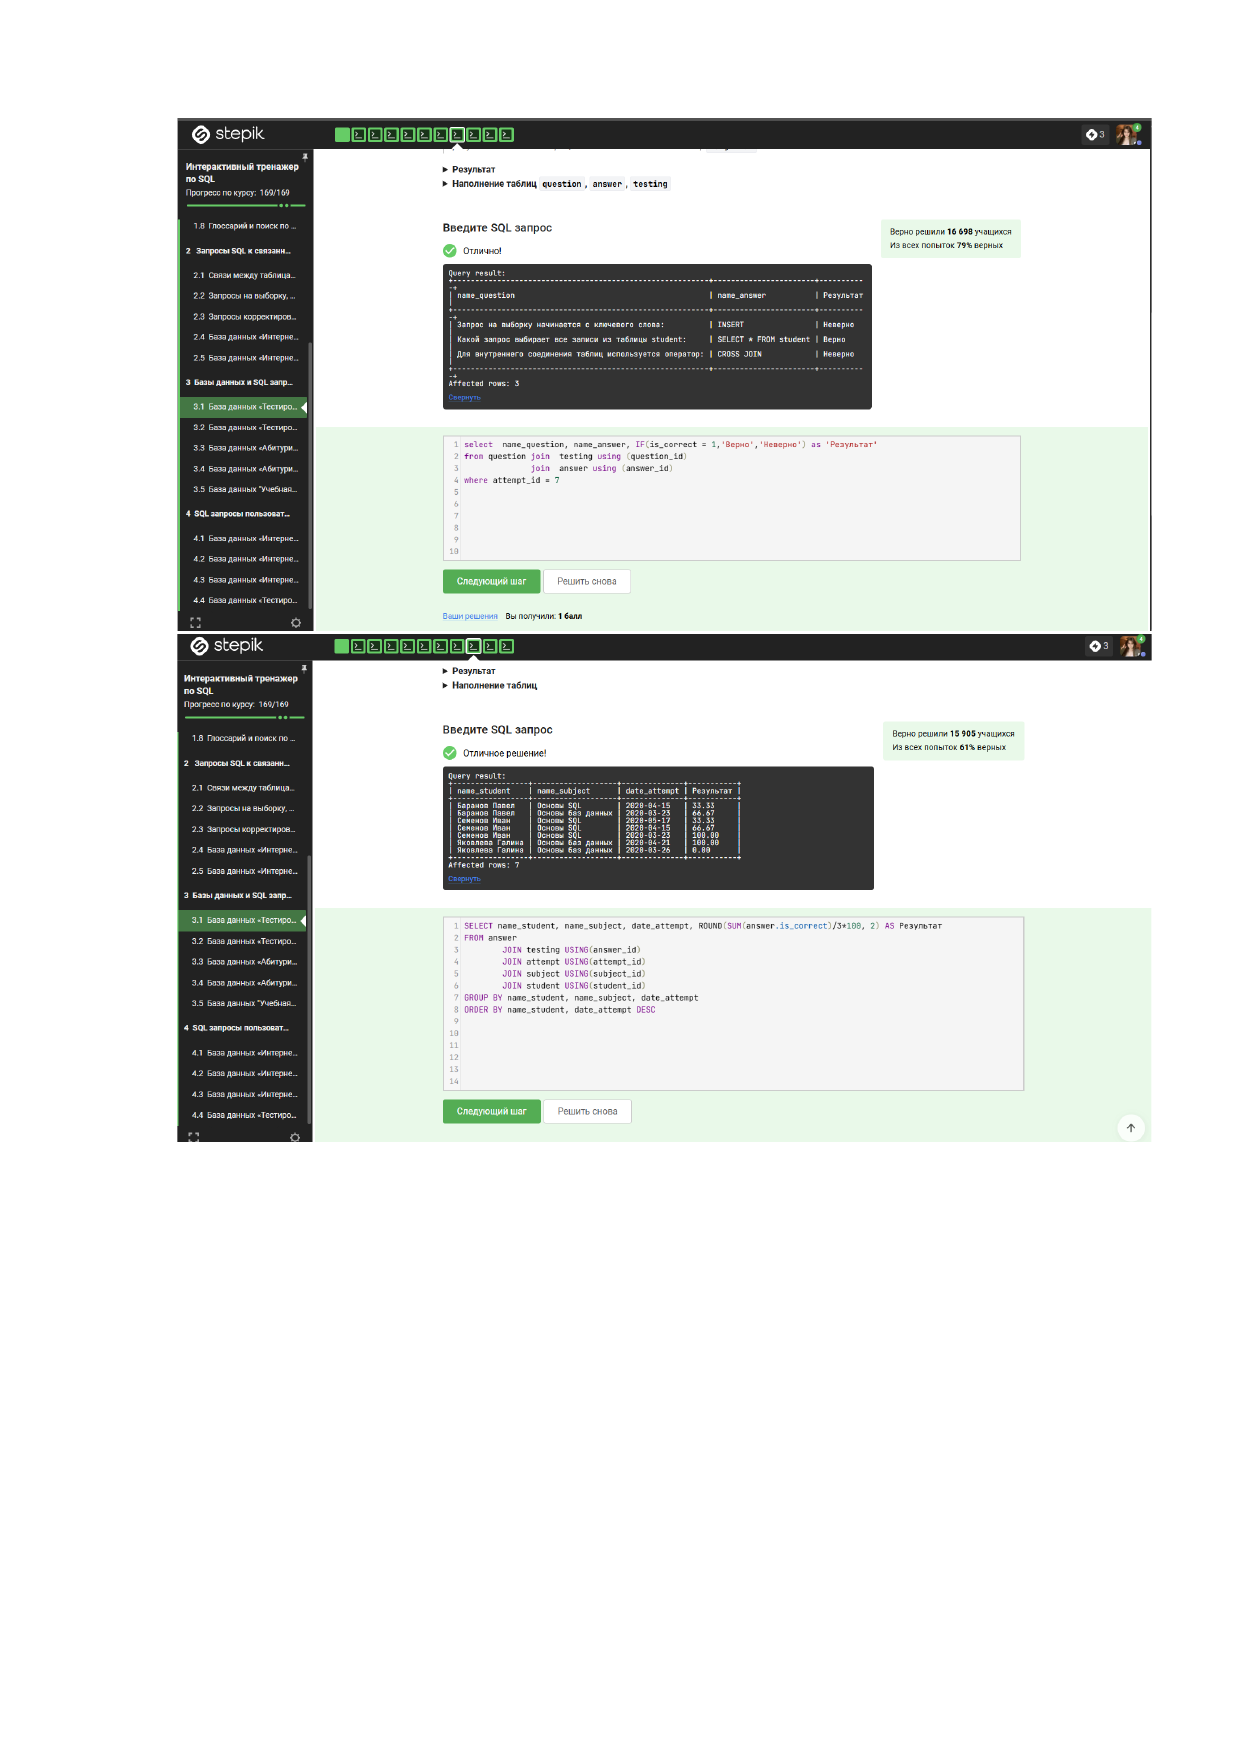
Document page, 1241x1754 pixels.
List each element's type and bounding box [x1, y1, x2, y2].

picture [177, 634, 1152, 1142]
picture [177, 118, 1152, 631]
